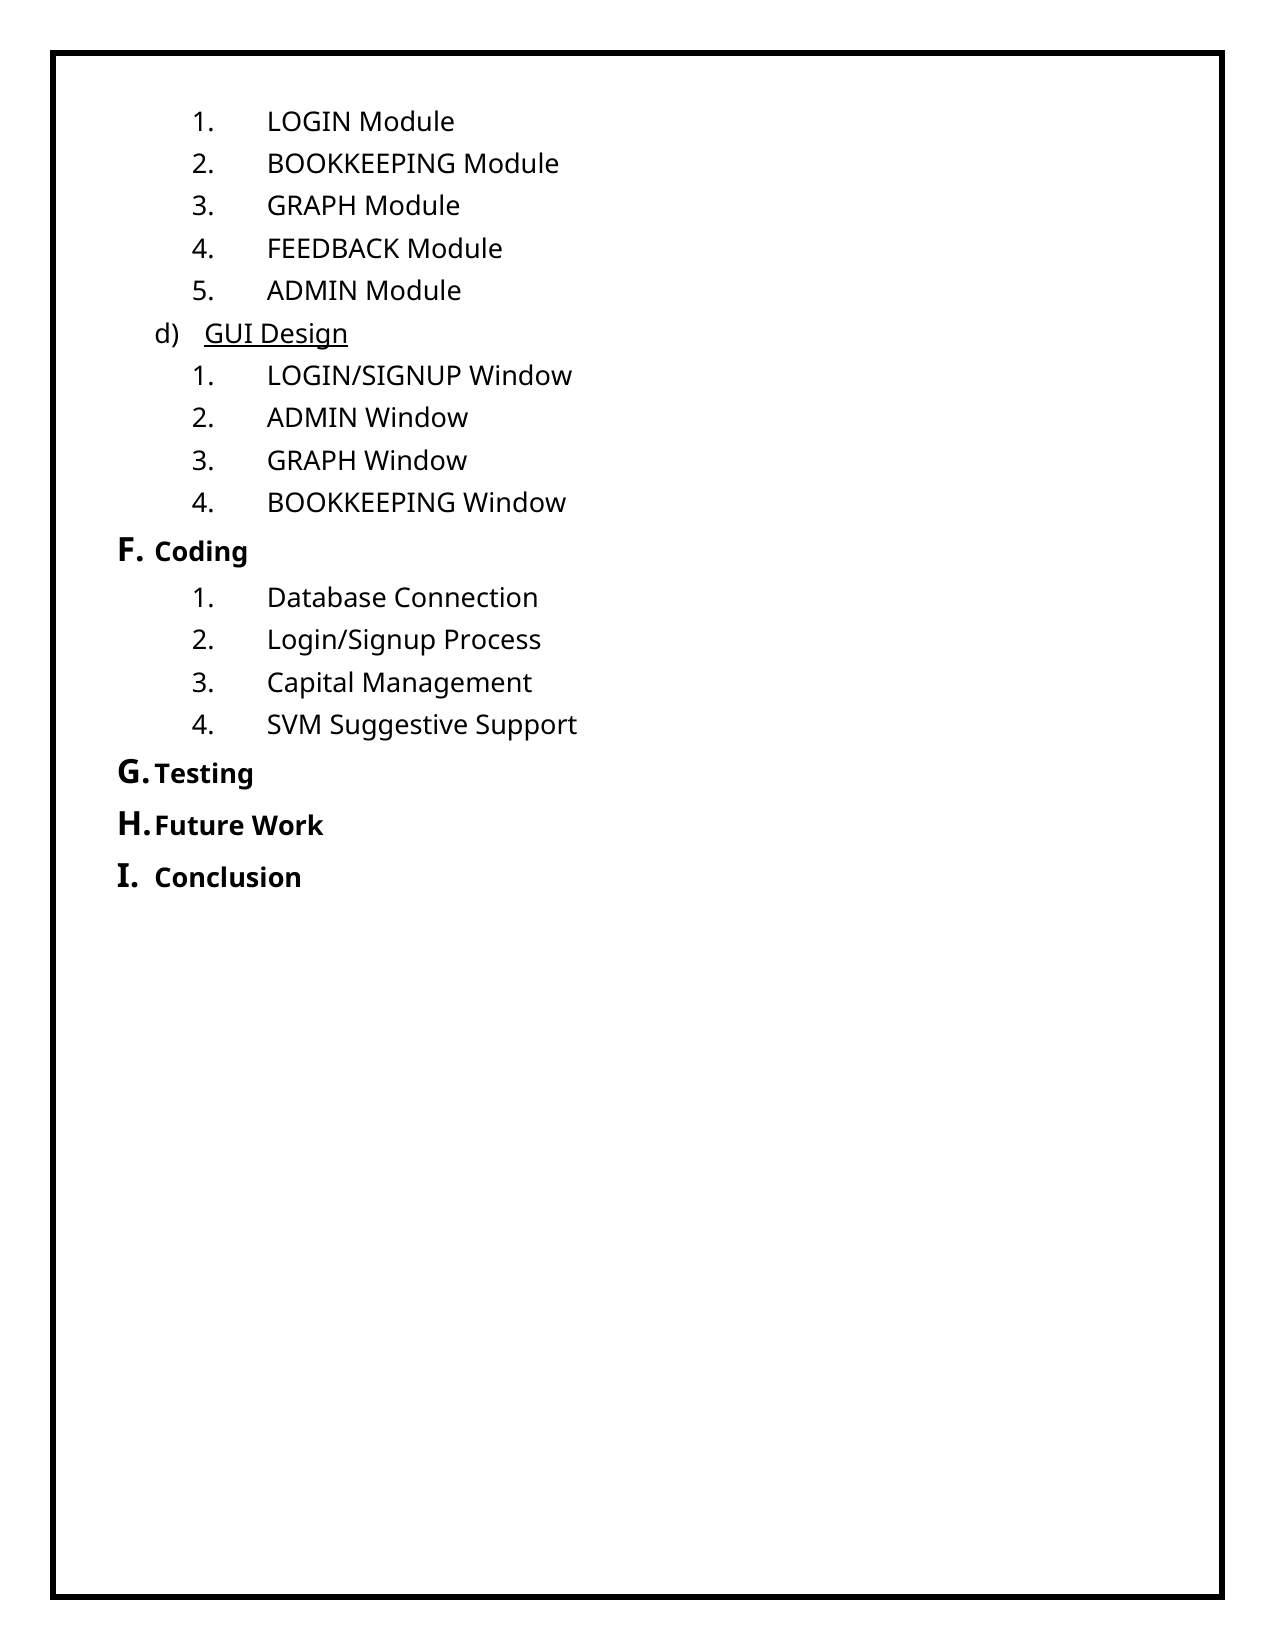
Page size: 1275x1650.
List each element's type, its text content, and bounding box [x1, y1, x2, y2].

list GUI Design [154, 314, 1167, 351]
list GRAPH Module [192, 187, 1167, 224]
list Conclusion [117, 852, 1167, 898]
list BOOKKEEPING Module [192, 144, 1167, 181]
list LOGIN/SIGNUP Window [192, 356, 1167, 393]
list SVM Suggestive Support [192, 705, 1167, 742]
list Capital Management [192, 663, 1167, 700]
list ADMIN Window [192, 399, 1167, 436]
list FEEDBACK Module [192, 229, 1167, 266]
list Testing [117, 748, 1167, 793]
list LOGIN Module [192, 102, 1167, 139]
list Coding [117, 526, 1167, 571]
list ADMIN Module [192, 272, 1167, 308]
list Database Connection [192, 578, 1167, 615]
list Future Work [117, 800, 1167, 845]
list GRAPH Window [192, 441, 1167, 478]
list BOOKKEEPING Window [192, 484, 1167, 521]
list Login/Signup Process [192, 621, 1167, 657]
